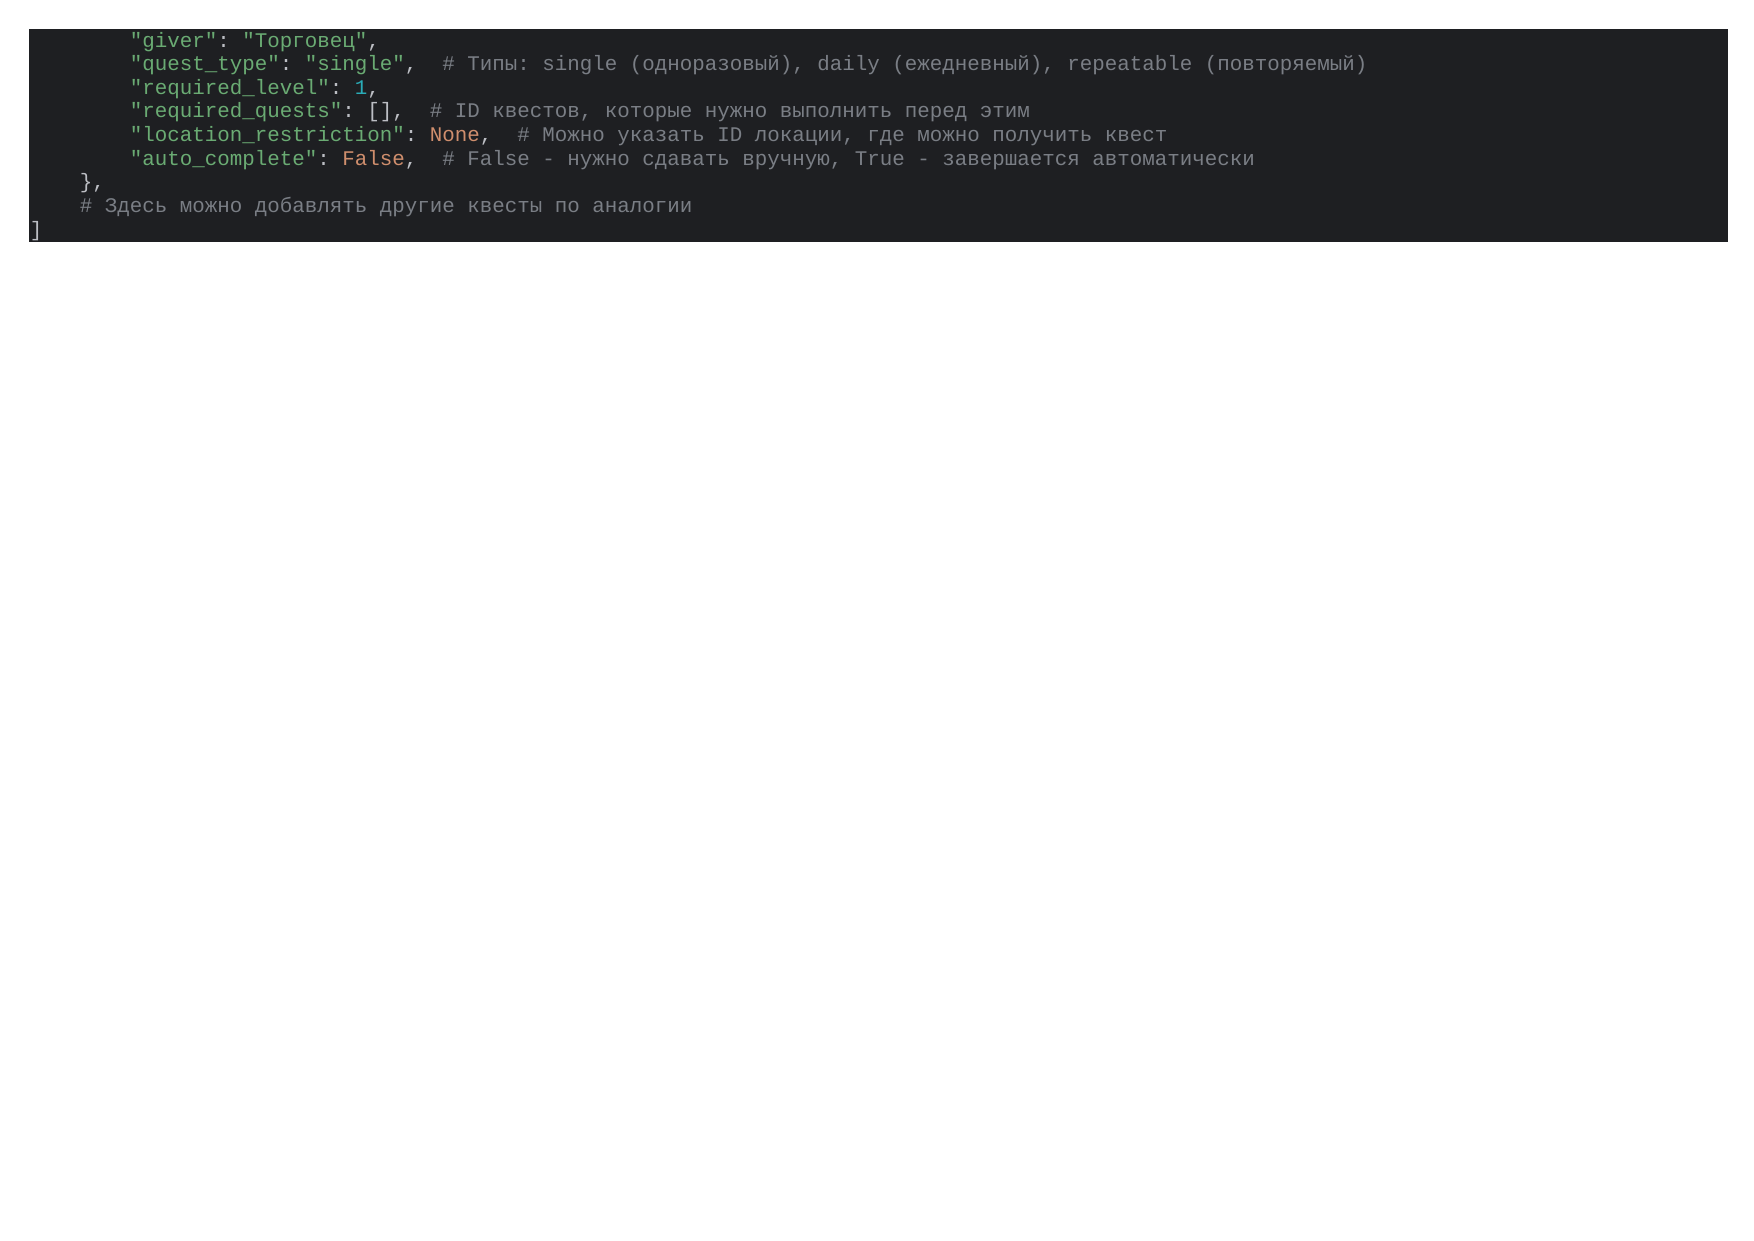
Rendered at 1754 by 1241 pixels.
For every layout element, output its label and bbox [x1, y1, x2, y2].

text [29, 29, 1728, 242]
